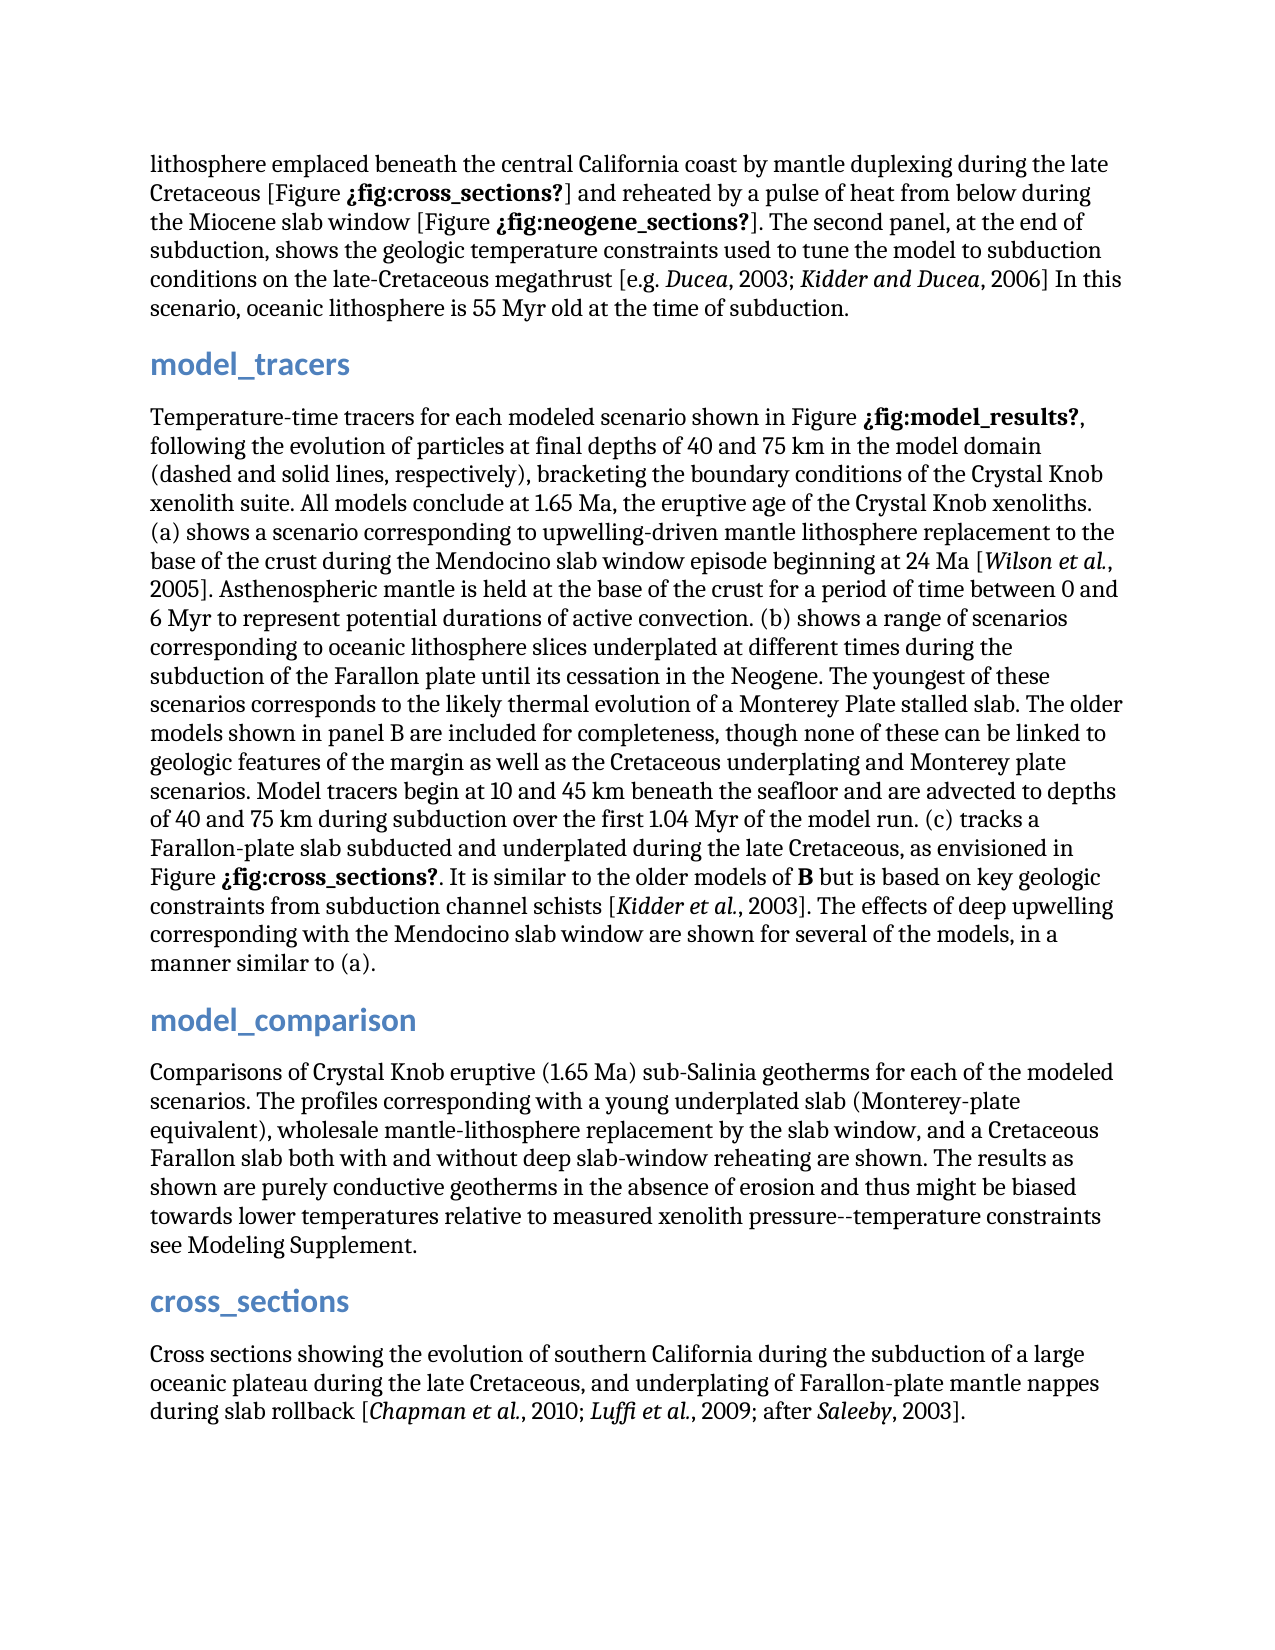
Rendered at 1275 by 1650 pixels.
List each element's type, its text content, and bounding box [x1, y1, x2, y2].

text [150, 150, 1125, 322]
text Cross sections showing the evolution of southern California during the subduction of a large oceanic plateau during the late Cretaceous, and underplating of Farallon-plate mantle nappes during slab rollback [Chapman et al., 2010; Luffi et al., 2009; after Saleeby, 2003]. [150, 1340, 1125, 1426]
subtitle model_tracers [150, 343, 1125, 384]
subtitle cross_sections [150, 1280, 1125, 1321]
text Temperature-time tracers for each modeled scenario shown in Figure ¿fig:model_results?, following the evolution of particles at final depths of 40 and 75 km in the model domain (dashed and solid lines, respectively), bracketing the boundary conditions of the Crystal Knob xenolith suite. All models conclude at 1.65 Ma, the eruptive age of the Crystal Knob xenoliths. (a) shows a scenario corresponding to upwelling-driven mantle lithosphere replacement to the base of the crust during the Mendocino slab window episode beginning at 24 Ma [Wilson et al., 2005]. Asthenospheric mantle is held at the base of the crust for a period of time between 0 and 6 Myr to represent potential durations of active convection. (b) shows a range of scenarios corresponding to oceanic lithosphere slices underplated at different times during the subduction of the Farallon plate until its cessation in the Neogene. The youngest of these scenarios corresponds to the likely thermal evolution of a Monterey Plate stalled slab. The older models shown in panel B are included for completeness, though none of these can be linked to geologic features of the margin as well as the Cretaceous underplating and Monterey plate scenarios. Model tracers begin at 10 and 45 km beneath the seafloor and are advected to depths of 40 and 75 km during subduction over the first 1.04 Myr of the model run. (c) tracks a Farallon-plate slab subducted and underplated during the late Cretaceous, as envisioned in Figure ¿fig:cross_sections?. It is similar to the older models of B but is based on key geologic constraints from subduction channel schists [Kidder et al., 2003]. The effects of deep upwelling corresponding with the Mendocino slab window are shown for several of the models, in a manner similar to (a). [150, 403, 1125, 978]
text Comparisons of Crystal Knob eruptive (1.65 Ma) sub-Salinia geotherms for each of the modeled scenarios. The profiles corresponding with a young underplated slab (Monterey-plate equivalent), wholesale mantle-lithosphere replacement by the slab window, and a Cretaceous Farallon slab both with and without deep slab-window reheating are shown. The results as shown are purely conductive geotherms in the absence of erosion and thus might be biased towards lower temperatures relative to measured xenolith pressure--temperature constraints see Modeling Supplement. [150, 1058, 1125, 1259]
subtitle model_comparison [150, 999, 1125, 1039]
